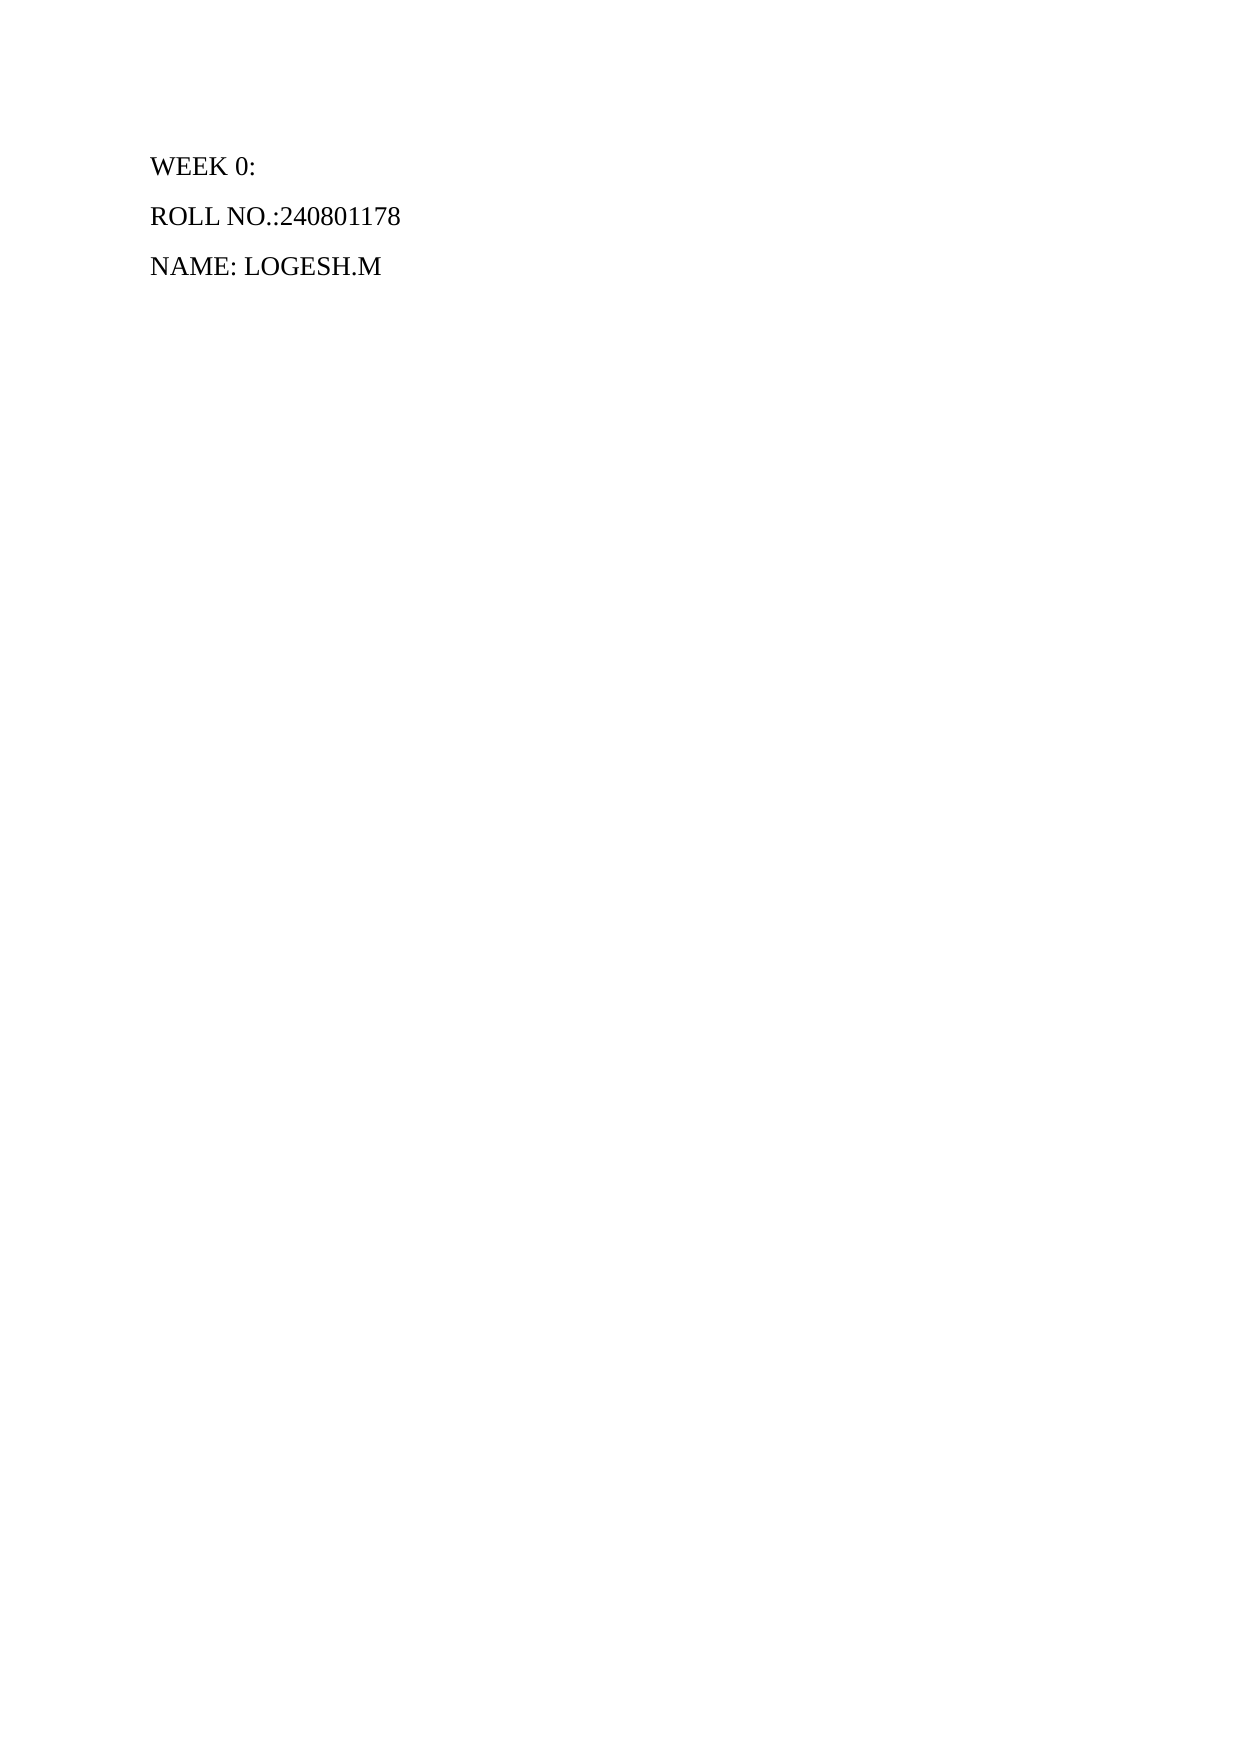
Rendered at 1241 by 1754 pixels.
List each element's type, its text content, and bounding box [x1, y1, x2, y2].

text ROLL NO.:240801178 [150, 200, 1090, 231]
text NAME: LOGESH.M [150, 250, 1090, 282]
text WEEK 0: [150, 150, 1090, 181]
